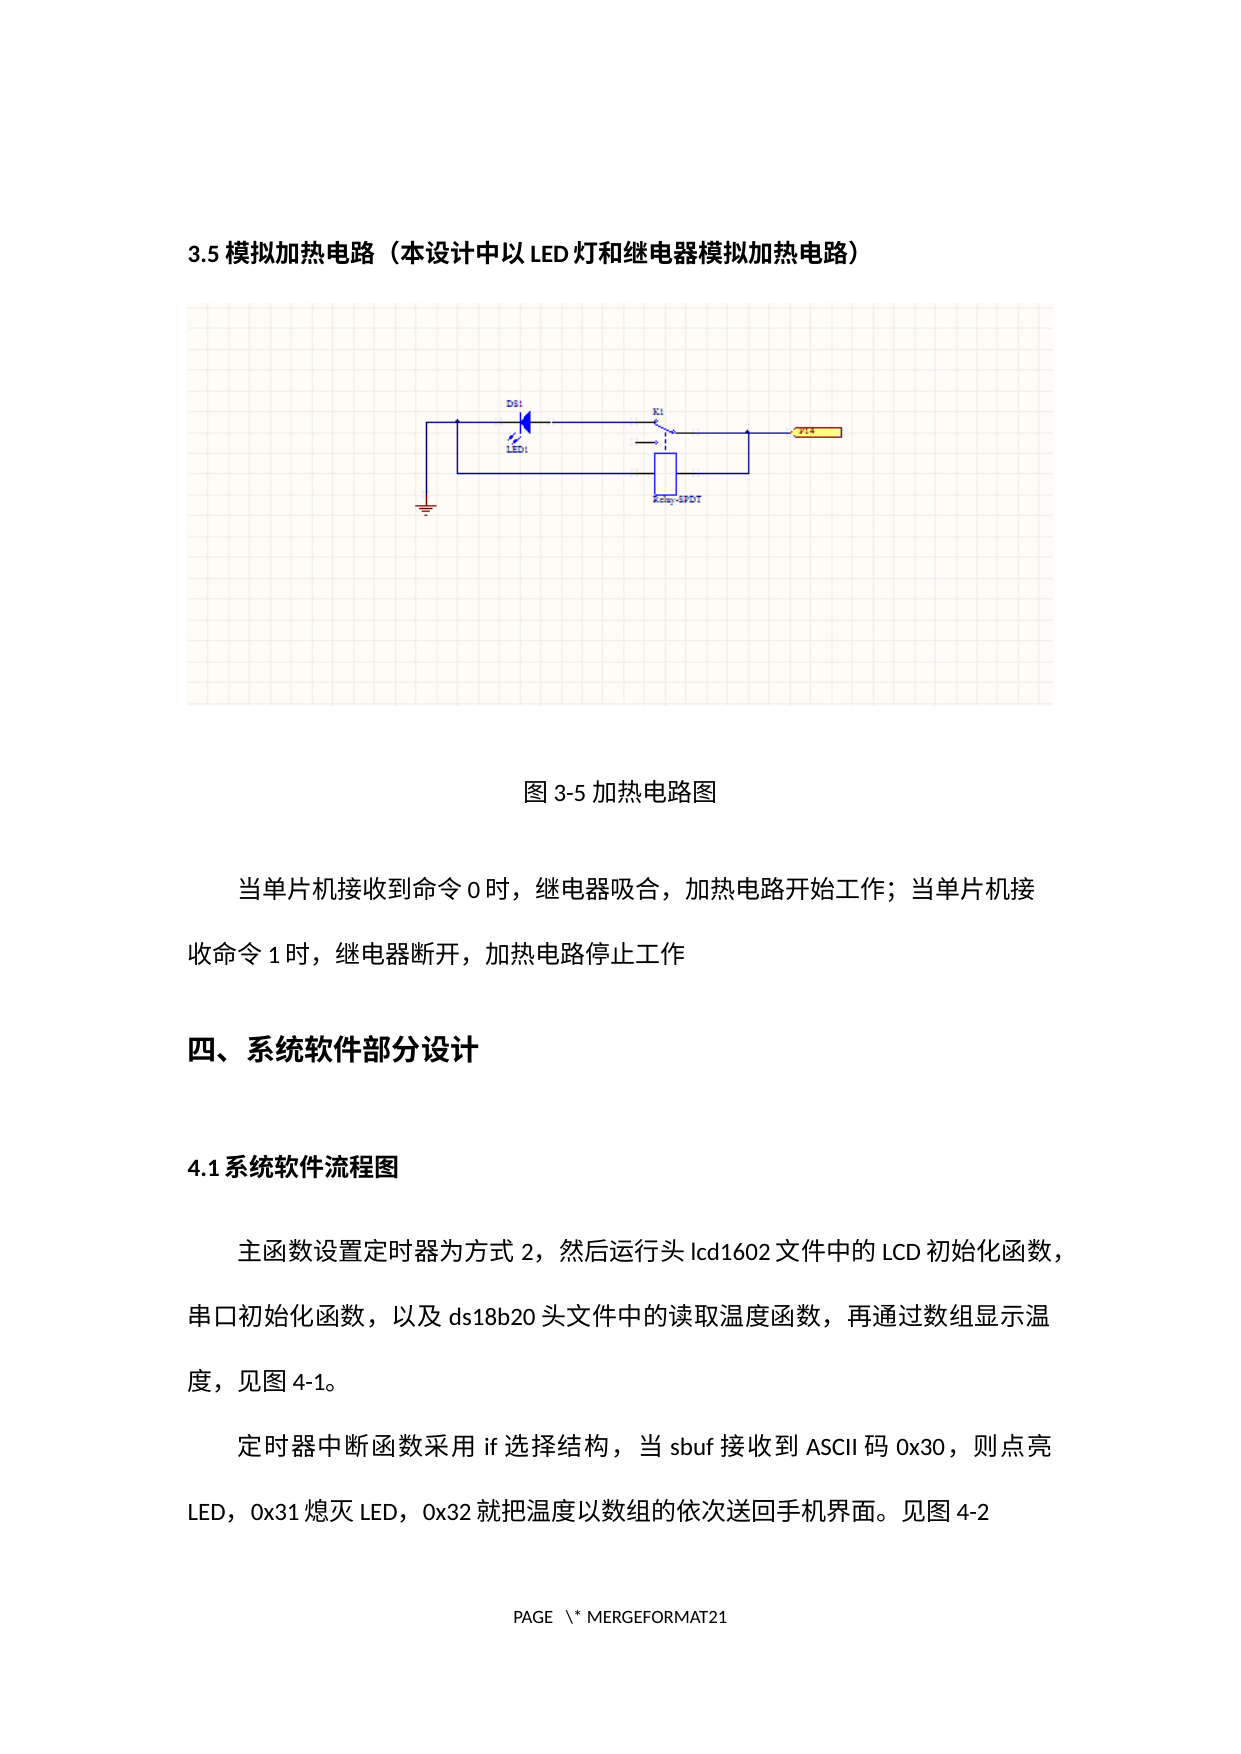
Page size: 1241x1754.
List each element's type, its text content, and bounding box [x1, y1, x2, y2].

text 当单片机接收到命令0时，继电器吸合，加热电路开始工作；当单片机接收命令1时，继电器断开，加热电路停止工作 [187, 856, 1053, 986]
text 定时器中断函数采用if选择结构，当sbuf接收到ASCII码0x30，则点亮LED，0x31熄灭LED，0x32就把温度以数组的依次送回手机界面。见图4-2 [187, 1412, 1053, 1542]
text 主函数设置定时器为方式2，然后运行头lcd1602文件中的LCD初始化函数，串口初始化函数，以及ds18b20头文件中的读取温度函数，再通过数组显示温度，见图4-1。 [187, 1217, 1053, 1412]
subtitle 4.1系统软件流程图 [187, 1133, 1053, 1198]
subtitle 3.5 模拟加热电路（本设计中以LED灯和继电器模拟加热电路） [187, 219, 1053, 284]
text 图3-5 加热电路图 [187, 758, 1053, 823]
picture [187, 303, 1053, 706]
subtitle 四、系统软件部分设计 [187, 1015, 1053, 1080]
